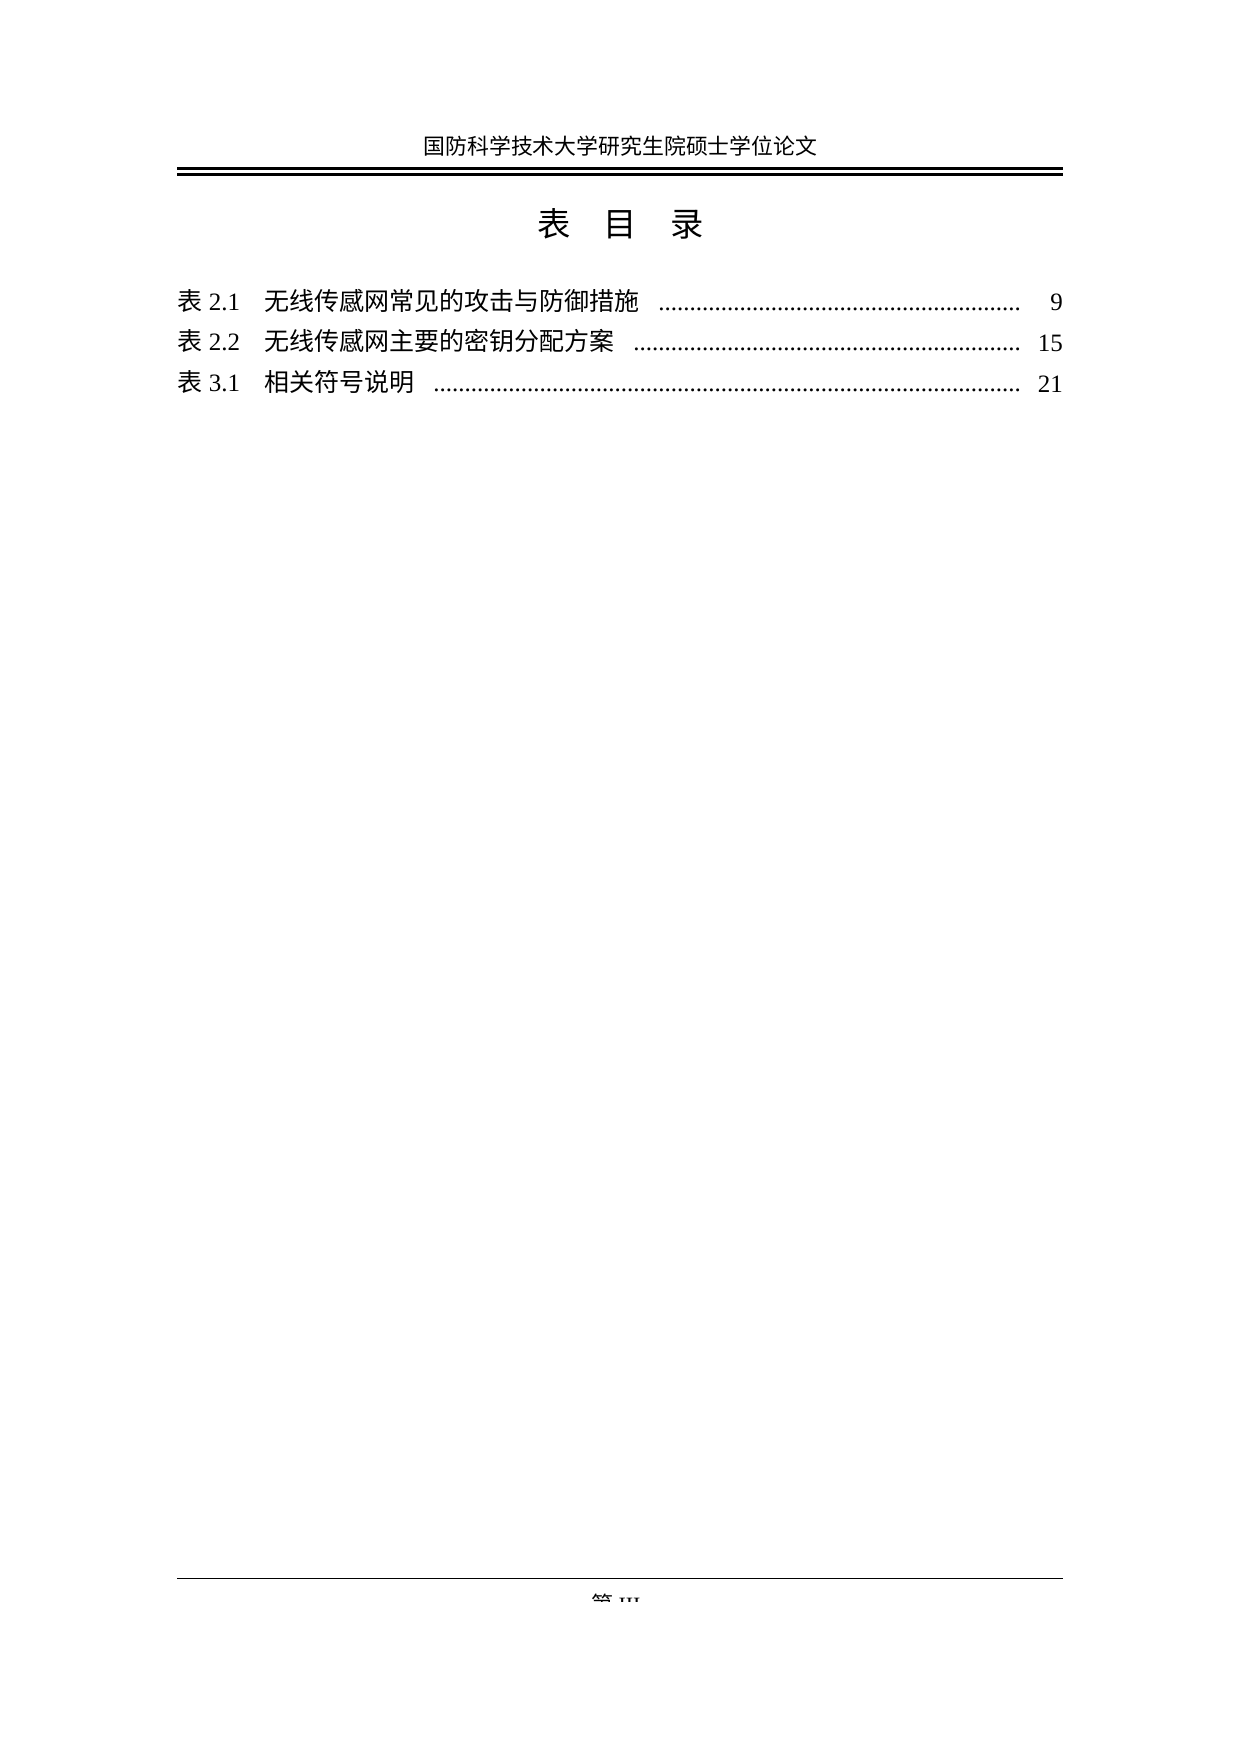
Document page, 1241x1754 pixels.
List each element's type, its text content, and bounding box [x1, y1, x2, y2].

text 表 目 录 [160, 201, 1080, 247]
table_cell 表 2.2 [171, 324, 252, 364]
table_cell 相关符号说明 .............................................................................................. [252, 365, 1029, 408]
table_cell 无线传感网主要的密钥分配方案 .............................................................. [252, 324, 1029, 364]
table_header 9 [1029, 280, 1069, 324]
table_cell 15 [1029, 324, 1069, 364]
table_cell 21 [1029, 365, 1069, 408]
table_header 表 2.1 [171, 280, 252, 324]
table_header 无线传感网常见的攻击与防御措施 .......................................................... [252, 280, 1029, 324]
table_cell 表 3.1 [171, 365, 252, 408]
